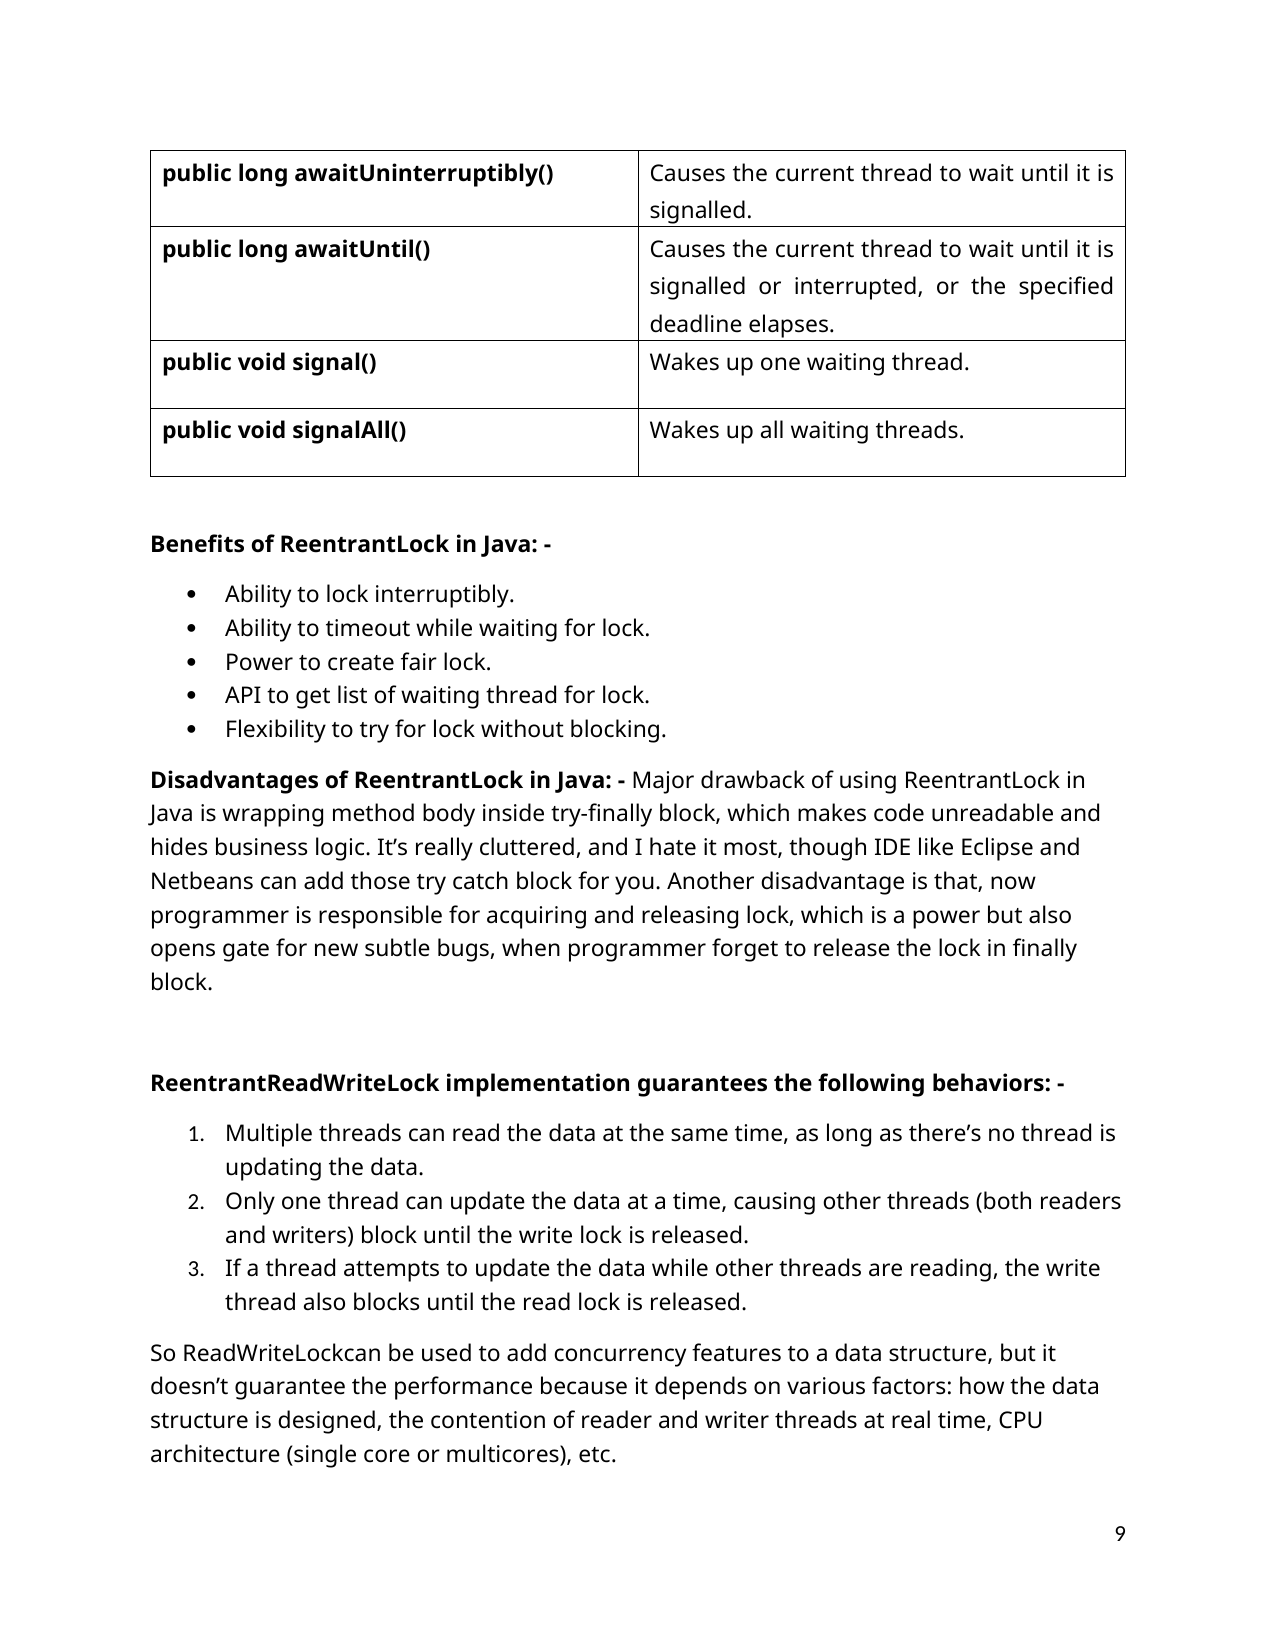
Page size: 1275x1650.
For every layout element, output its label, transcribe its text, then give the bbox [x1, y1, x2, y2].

text Benefits of ReentrantLock in Java: - [150, 528, 1125, 559]
list Multiple threads can read the data at the same time, as long as there’s no thread is updating the data. [187, 1117, 1125, 1182]
table_cell Wakes up all waiting threads. [639, 409, 1125, 476]
table_cell public long awaitUninterruptibly() [151, 151, 638, 226]
text ReentrantReadWriteLock implementation guarantees the following behaviors: - [150, 1067, 1125, 1098]
list API to get list of waiting thread for lock. [187, 679, 1125, 711]
text Disadvantages of ReentrantLock in Java: - Major drawback of using ReentrantLock in Java is wrapping method body inside try-finally block, which makes code unreadable and hides business logic. It’s really cluttered, and I hate it most, though IDE like Eclipse and Netbeans can add those try catch block for you. Another disadvantage is that, now programmer is responsible for acquiring and releasing lock, which is a power but also opens gate for new subtle bugs, when programmer forget to release the lock in finally block. [150, 763, 1125, 997]
list Ability to lock interruptibly. [187, 578, 1125, 609]
list Flexibility to try for lock without blocking. [187, 713, 1125, 744]
table_cell Causes the current thread to wait until it is signalled or interrupted, or the specified deadline elapses. [639, 227, 1125, 339]
list Ability to timeout while waiting for lock. [187, 612, 1125, 643]
table_cell public void signalAll() [151, 409, 638, 476]
table_cell Causes the current thread to wait until it is signalled. [639, 151, 1125, 226]
list Power to create fair lock. [187, 646, 1125, 677]
table_cell Wakes up one waiting thread. [639, 341, 1125, 408]
list If a thread attempts to update the data while other threads are reading, the write thread also blocks until the read lock is released. [187, 1252, 1125, 1317]
text So ReadWriteLockcan be used to add concurrency features to a data structure, but it doesn’t guarantee the performance because it depends on various factors: how the data structure is designed, the contention of reader and writer threads at real time, CPU architecture (single core or multicores), etc. [150, 1336, 1125, 1469]
table_cell public long awaitUntil() [151, 227, 638, 339]
table_cell public void signal() [151, 341, 638, 408]
list Only one thread can update the data at a time, causing other threads (both readers and writers) block until the write lock is released. [187, 1185, 1125, 1250]
